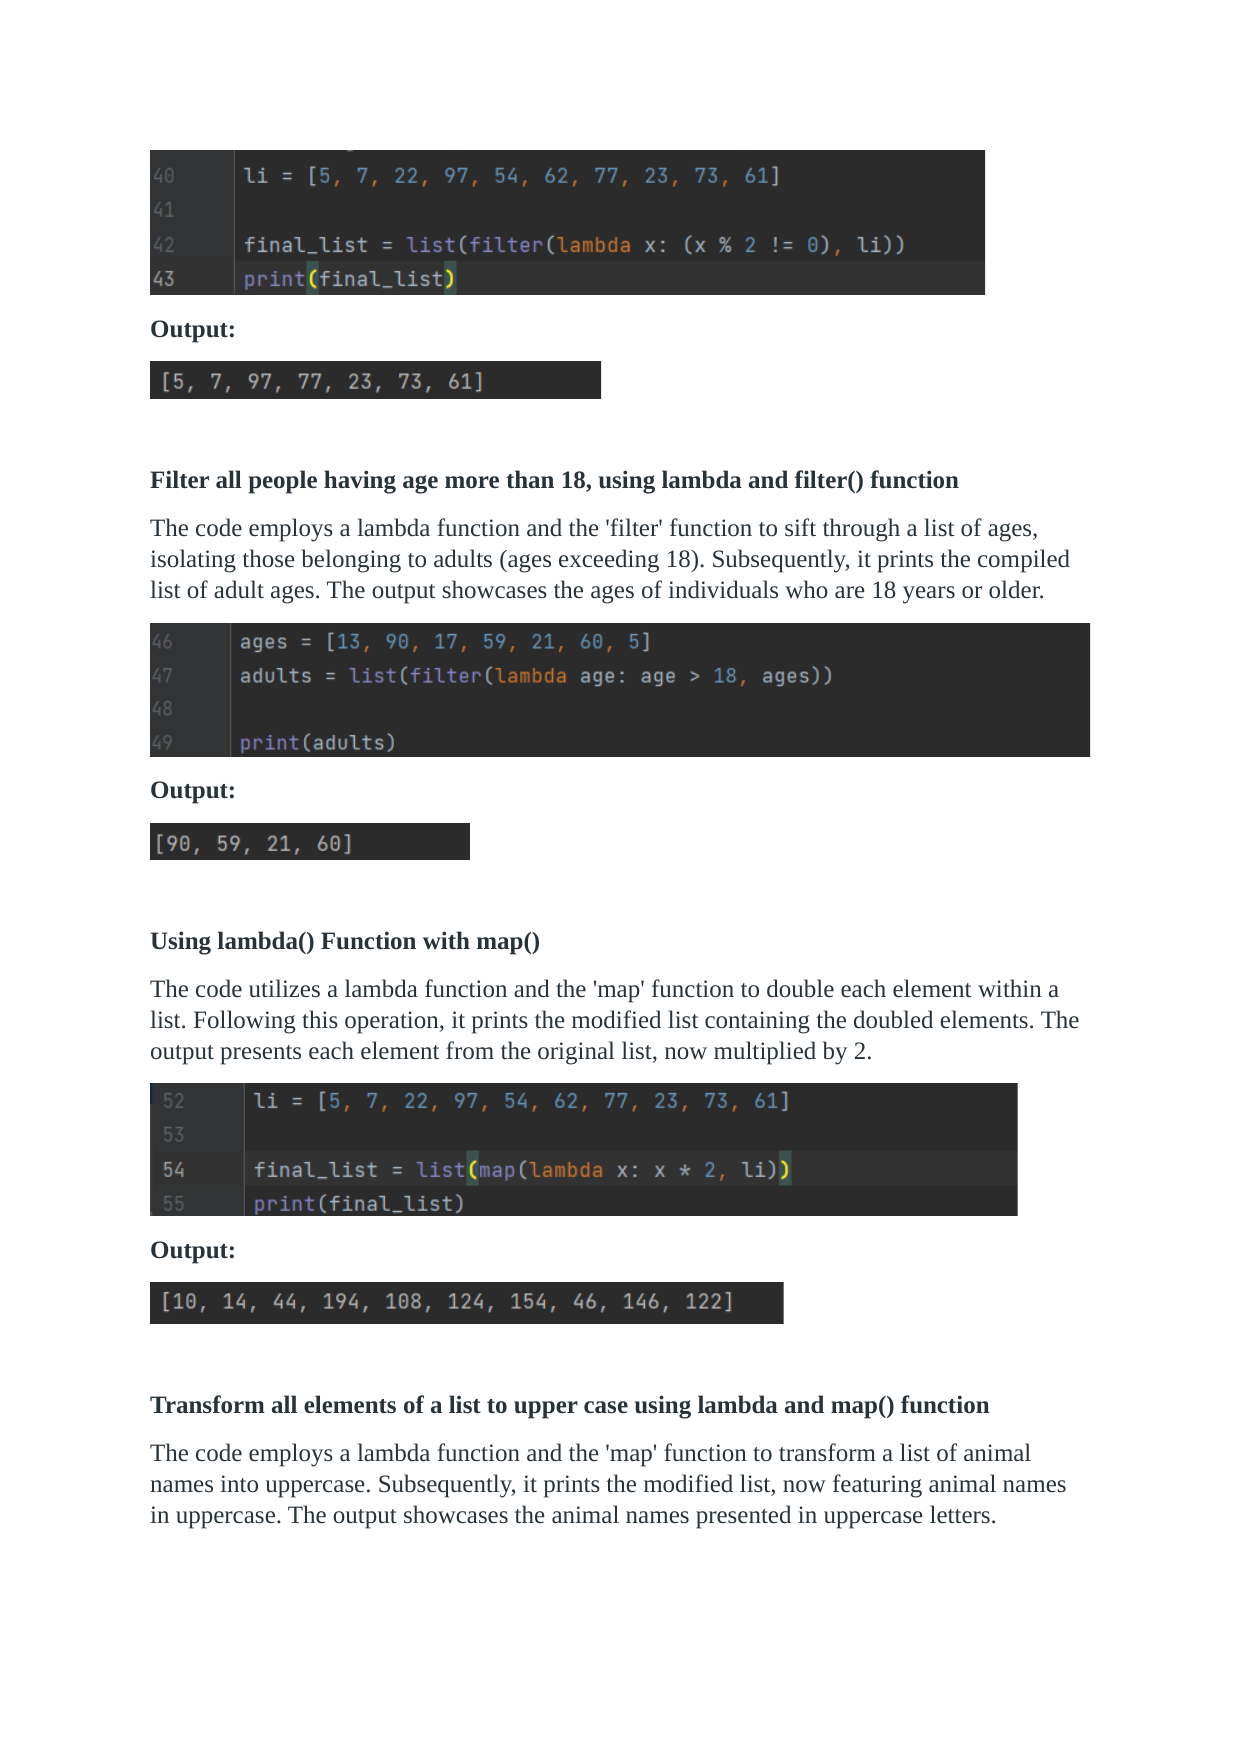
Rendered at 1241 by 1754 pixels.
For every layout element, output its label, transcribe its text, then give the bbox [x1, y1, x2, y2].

text Output: [150, 314, 1090, 343]
picture [150, 823, 470, 860]
text Output: [150, 775, 1090, 804]
text Filter all people having age more than 18, using lambda and filter() function [150, 466, 1090, 494]
text Transform all elements of a list to upper case using lambda and map() function [150, 1390, 1090, 1419]
text The code utilizes a lambda function and the 'map' function to double each element within a list. Following this operation, it prints the modified list containing the doubled elements. The output presents each element from the original list, now multiplied by 2. [150, 974, 1090, 1064]
text Output: [150, 1235, 1090, 1263]
picture [150, 1282, 784, 1324]
text Using lambda() Function with map() [150, 926, 1090, 955]
picture [150, 150, 986, 295]
text The code employs a lambda function and the 'filter' function to sift through a list of ages, isolating those belonging to adults (ages exceeding 18). Subsequently, it prints the compiled list of adult ages. The output showcases the ages of individuals who are 18 years or older. [150, 513, 1090, 604]
picture [150, 361, 602, 399]
text The code employs a lambda function and the 'map' function to transform a list of animal names into uppercase. Subsequently, it prints the modified list, now featuring animal names in uppercase. The output showcases the animal names presented in uppercase letters. [150, 1438, 1090, 1529]
picture [150, 1083, 1018, 1216]
picture [150, 623, 1091, 757]
